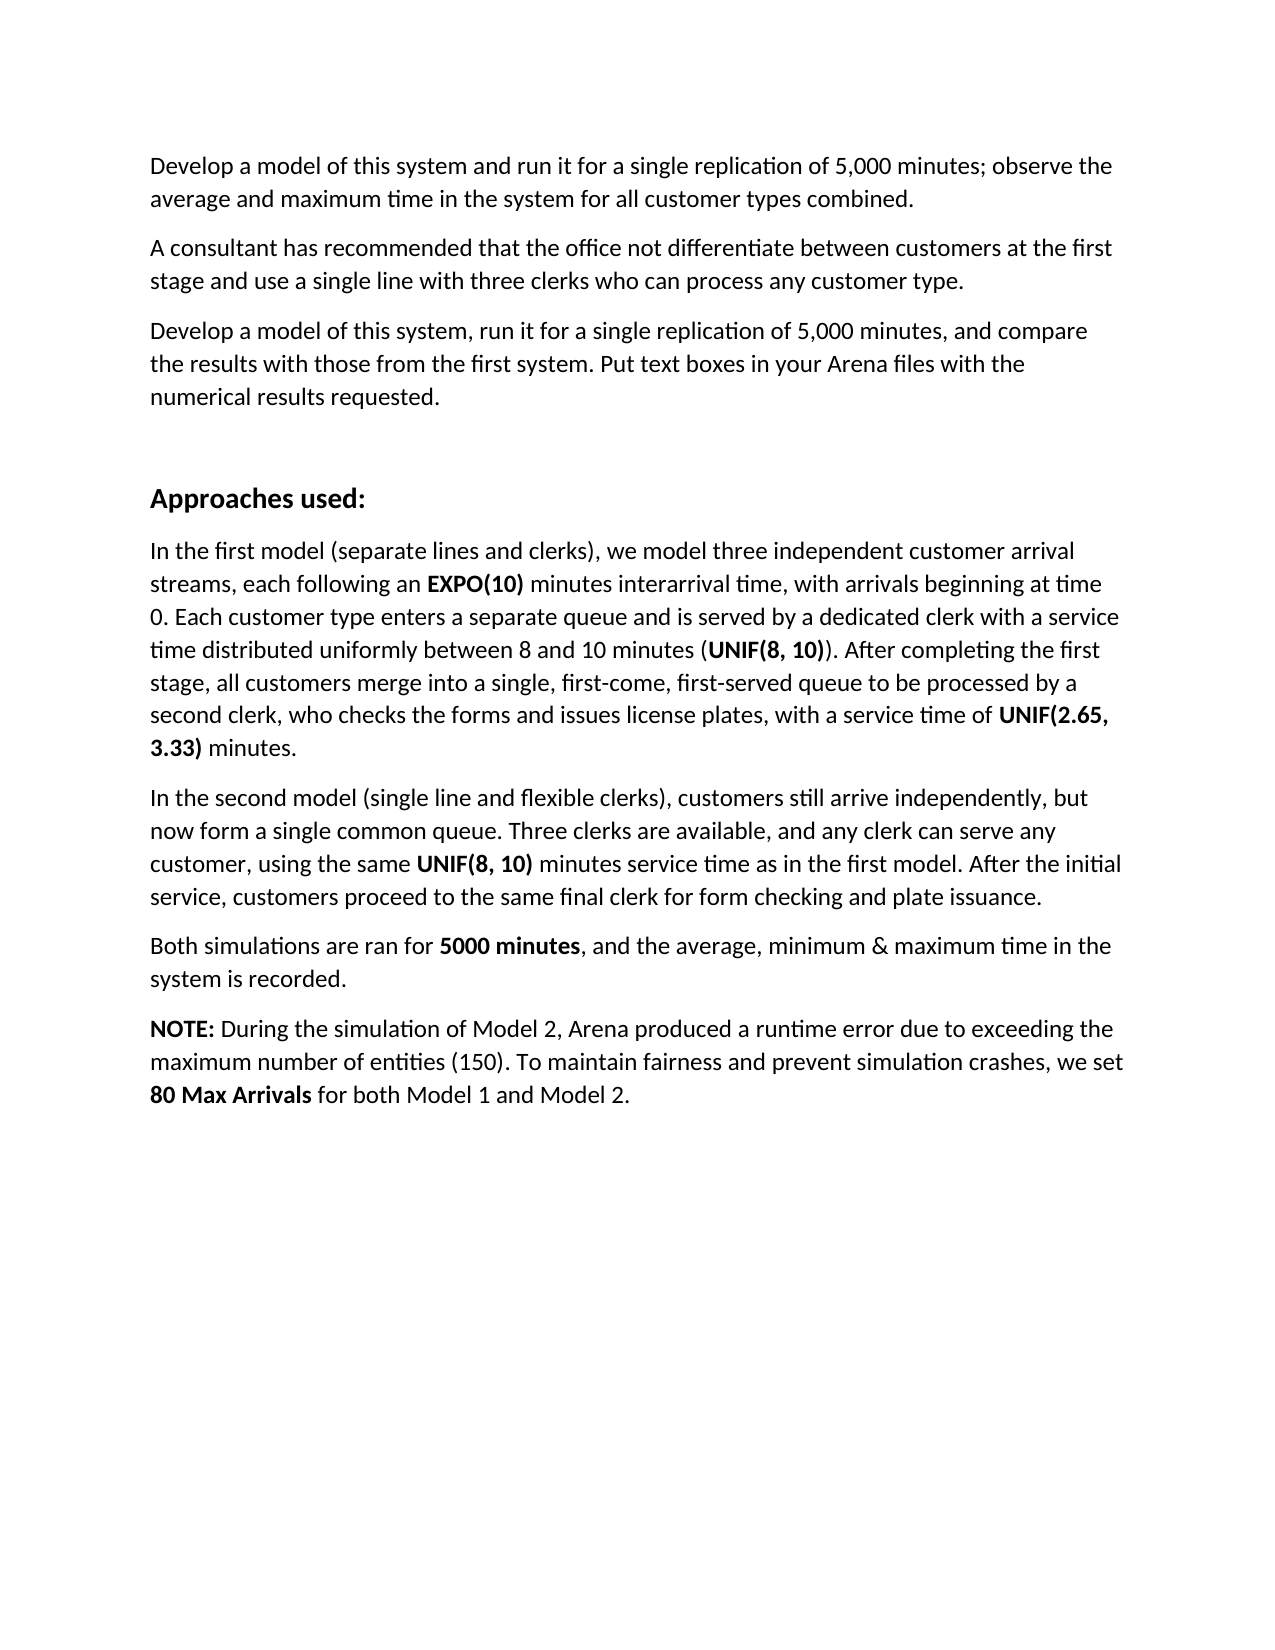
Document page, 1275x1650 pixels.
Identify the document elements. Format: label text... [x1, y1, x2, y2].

text Develop a model of this system and run it for a single replication of 5,000 minutes; observe the average and maximum time in the system for all customer types combined. [150, 150, 1125, 213]
text A consultant has recommended that the office not differentiate between customers at the first stage and use a single line with three clerks who can process any customer type. [150, 232, 1125, 296]
text NOTE: During the simulation of Model 2, Arena produced a runtime error due to exceeding the maximum number of entities (150). To maintain fairness and prevent simulation crashes, we set 80 Max Arrivals for both Model 1 and Model 2. [150, 1013, 1125, 1109]
text Approaches used: [150, 480, 1125, 516]
text Develop a model of this system, run it for a single replication of 5,000 minutes, and compare the results with those from the first system. Put text boxes in your Arena files with the numerical results requested. [150, 315, 1125, 411]
text In the first model (separate lines and clerks), we model three independent customer arrival streams, each following an EXPO(10) minutes interarrival time, with arrivals beginning at time 0. Each customer type enters a separate queue and is served by a dedicated clerk with a service time distributed uniformly between 8 and 10 minutes (UNIF(8, 10)). After completing the first stage, all customers merge into a single, first-come, first-served queue to be processed by a second clerk, who checks the forms and issues license plates, with a service time of UNIF(2.65, 3.33) minutes. [150, 535, 1125, 763]
text In the second model (single line and flexible clerks), customers still arrive independently, but now form a single common queue. Three clerks are available, and any clerk can serve any customer, using the same UNIF(8, 10) minutes service time as in the first model. After the initial service, customers proceed to the same final clerk for form checking and plate issuance. [150, 782, 1125, 911]
text Both simulations are ran for 5000 minutes, and the average, minimum & maximum time in the system is recorded. [150, 931, 1125, 994]
